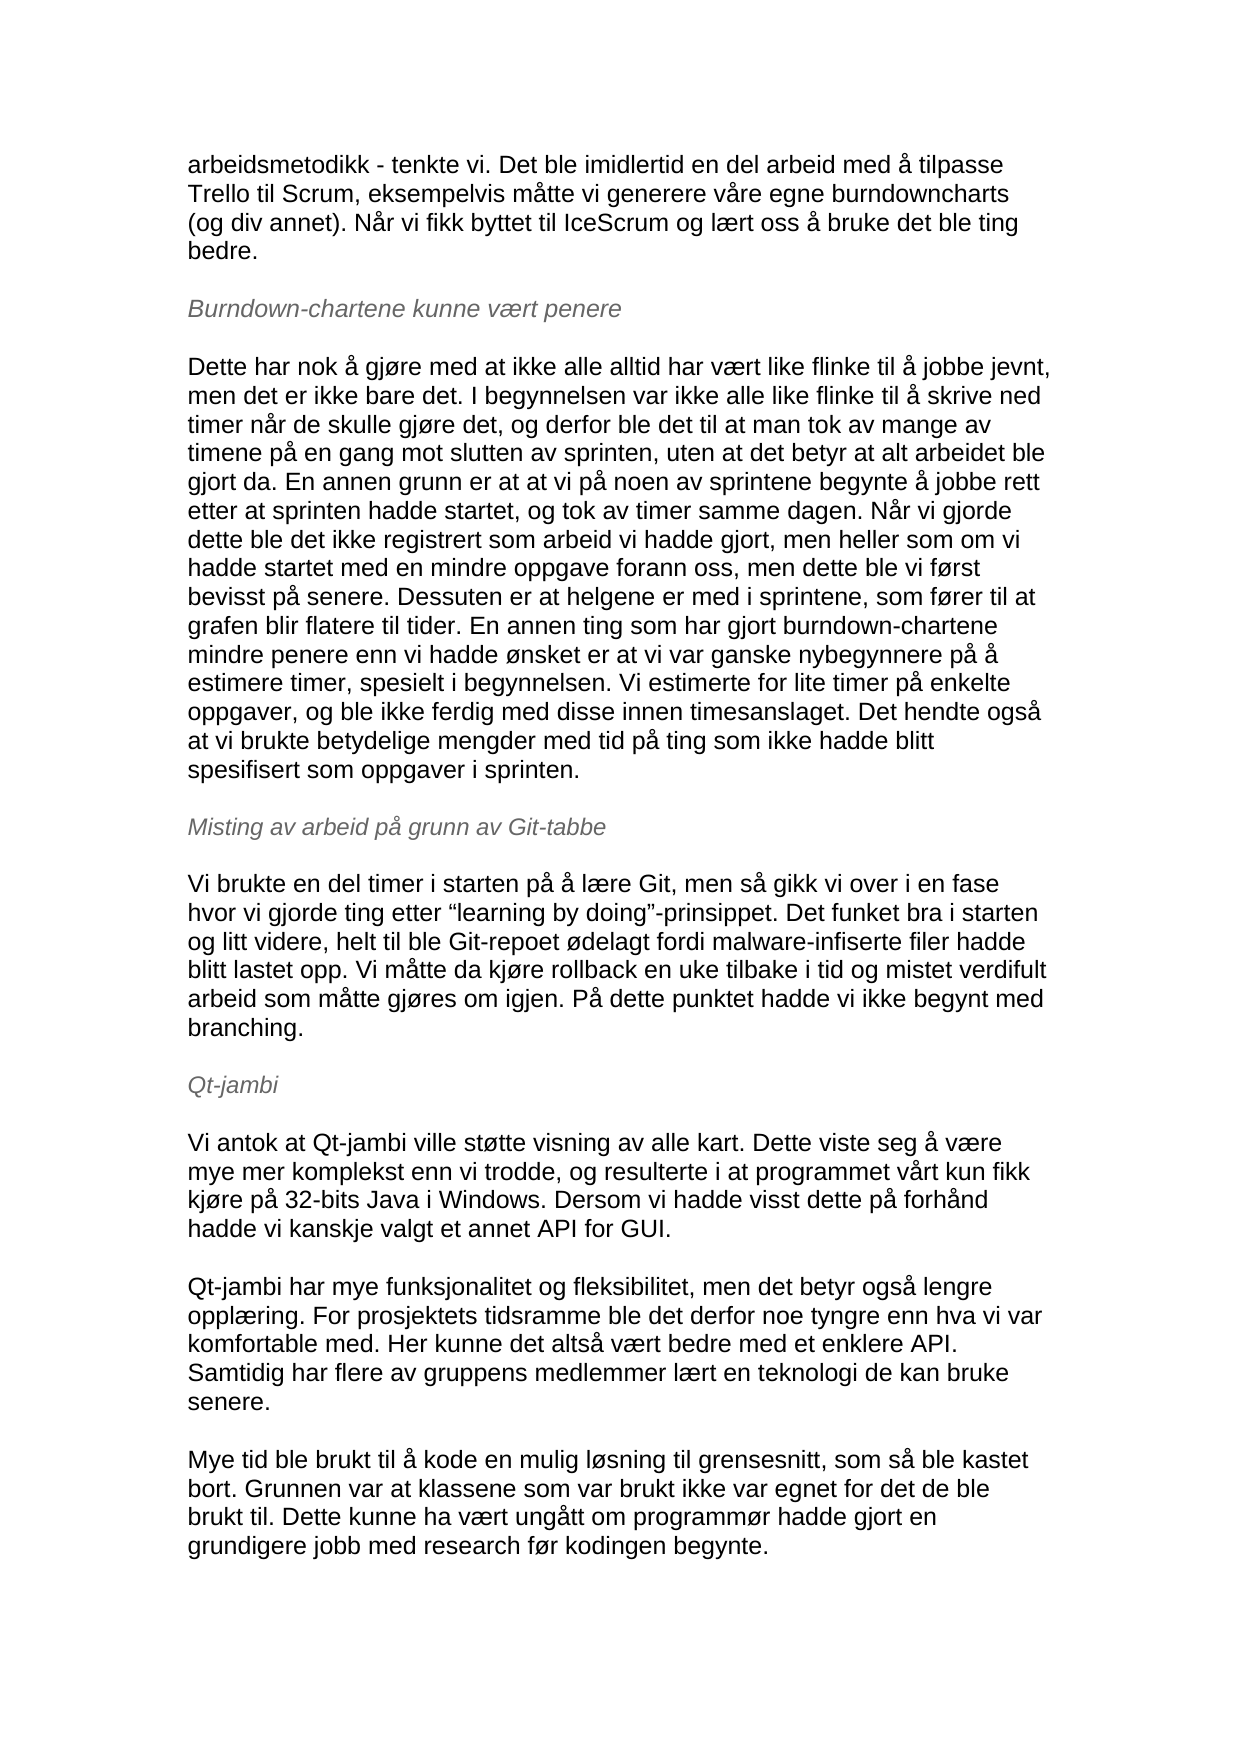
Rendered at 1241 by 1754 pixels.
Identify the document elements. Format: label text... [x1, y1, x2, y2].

text Dette har nok å gjøre med at ikke alle alltid har vært like flinke til å jobbe jevnt, men det er ikke bare det. I begynnelsen var ikke alle like flinke til å skrive ned timer når de skulle gjøre det, og derfor ble det til at man tok av mange av timene på en gang mot slutten av sprinten, uten at det betyr at alt arbeidet ble gjort da. En annen grunn er at at vi på noen av sprintene begynte å jobbe rett etter at sprinten hadde startet, og tok av timer samme dagen. Når vi gjorde dette ble det ikke registrert som arbeid vi hadde gjort, men heller som om vi hadde startet med en mindre oppgave forann oss, men dette ble vi først bevisst på senere. Dessuten er at helgene er med i sprintene, som fører til at grafen blir flatere til tider. En annen ting som har gjort burndown-chartene mindre penere enn vi hadde ønsket er at vi var ganske nybegynnere på å estimere timer, spesielt i begynnelsen. Vi estimerte for lite timer på enkelte oppgaver, og ble ikke ferdig med disse innen timesanslaget. Det hendte også at vi brukte betydelige mengder med tid på ting som ikke hadde blitt spesifisert som oppgaver i sprinten. [187, 352, 1053, 783]
text Vi antok at Qt-jambi ville støtte visning av alle kart. Dette viste seg å være mye mer komplekst enn vi trodde, og resulterte i at programmet vårt kun fikk kjøre på 32-bits Java i Windows. Dersom vi hadde visst dette på forhånd hadde vi kanskje valgt et annet API for GUI. [187, 1128, 1053, 1243]
text Vi brukte en del timer i starten på å lære Git, men så gikk vi over i en fase hvor vi gjorde ting etter “learning by doing”-prinsippet. Det funket bra i starten og litt videre, helt til ble Git-repoet ødelagt fordi malware-infiserte filer hadde blitt lastet opp. Vi måtte da kjøre rollback en uke tilbake i tid og mistet verdifult arbeid som måtte gjøres om igjen. På dette punktet hadde vi ikke begynt med branching. [187, 869, 1053, 1042]
text Burndown-chartene kunne vært penere [187, 294, 1053, 323]
text Qt-jambi [187, 1071, 1053, 1098]
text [187, 150, 1053, 265]
text Mye tid ble brukt til å kode en mulig løsning til grensesnitt, som så ble kastet bort. Grunnen var at klassene som var brukt ikke var egnet for det de ble brukt til. Dette kunne ha vært ungått om programmør hadde gjort en grundigere jobb med research før kodingen begynte. [187, 1445, 1053, 1560]
text Qt-jambi har mye funksjonalitet og fleksibilitet, men det betyr også lengre opplæring. For prosjektets tidsramme ble det derfor noe tyngre enn hva vi var komfortable med. Her kunne det altså vært bedre med et enklere API. Samtidig har flere av gruppens medlemmer lært en teknologi de kan bruke senere. [187, 1272, 1053, 1416]
text Misting av arbeid på grunn av Git-tabbe [187, 812, 1053, 840]
